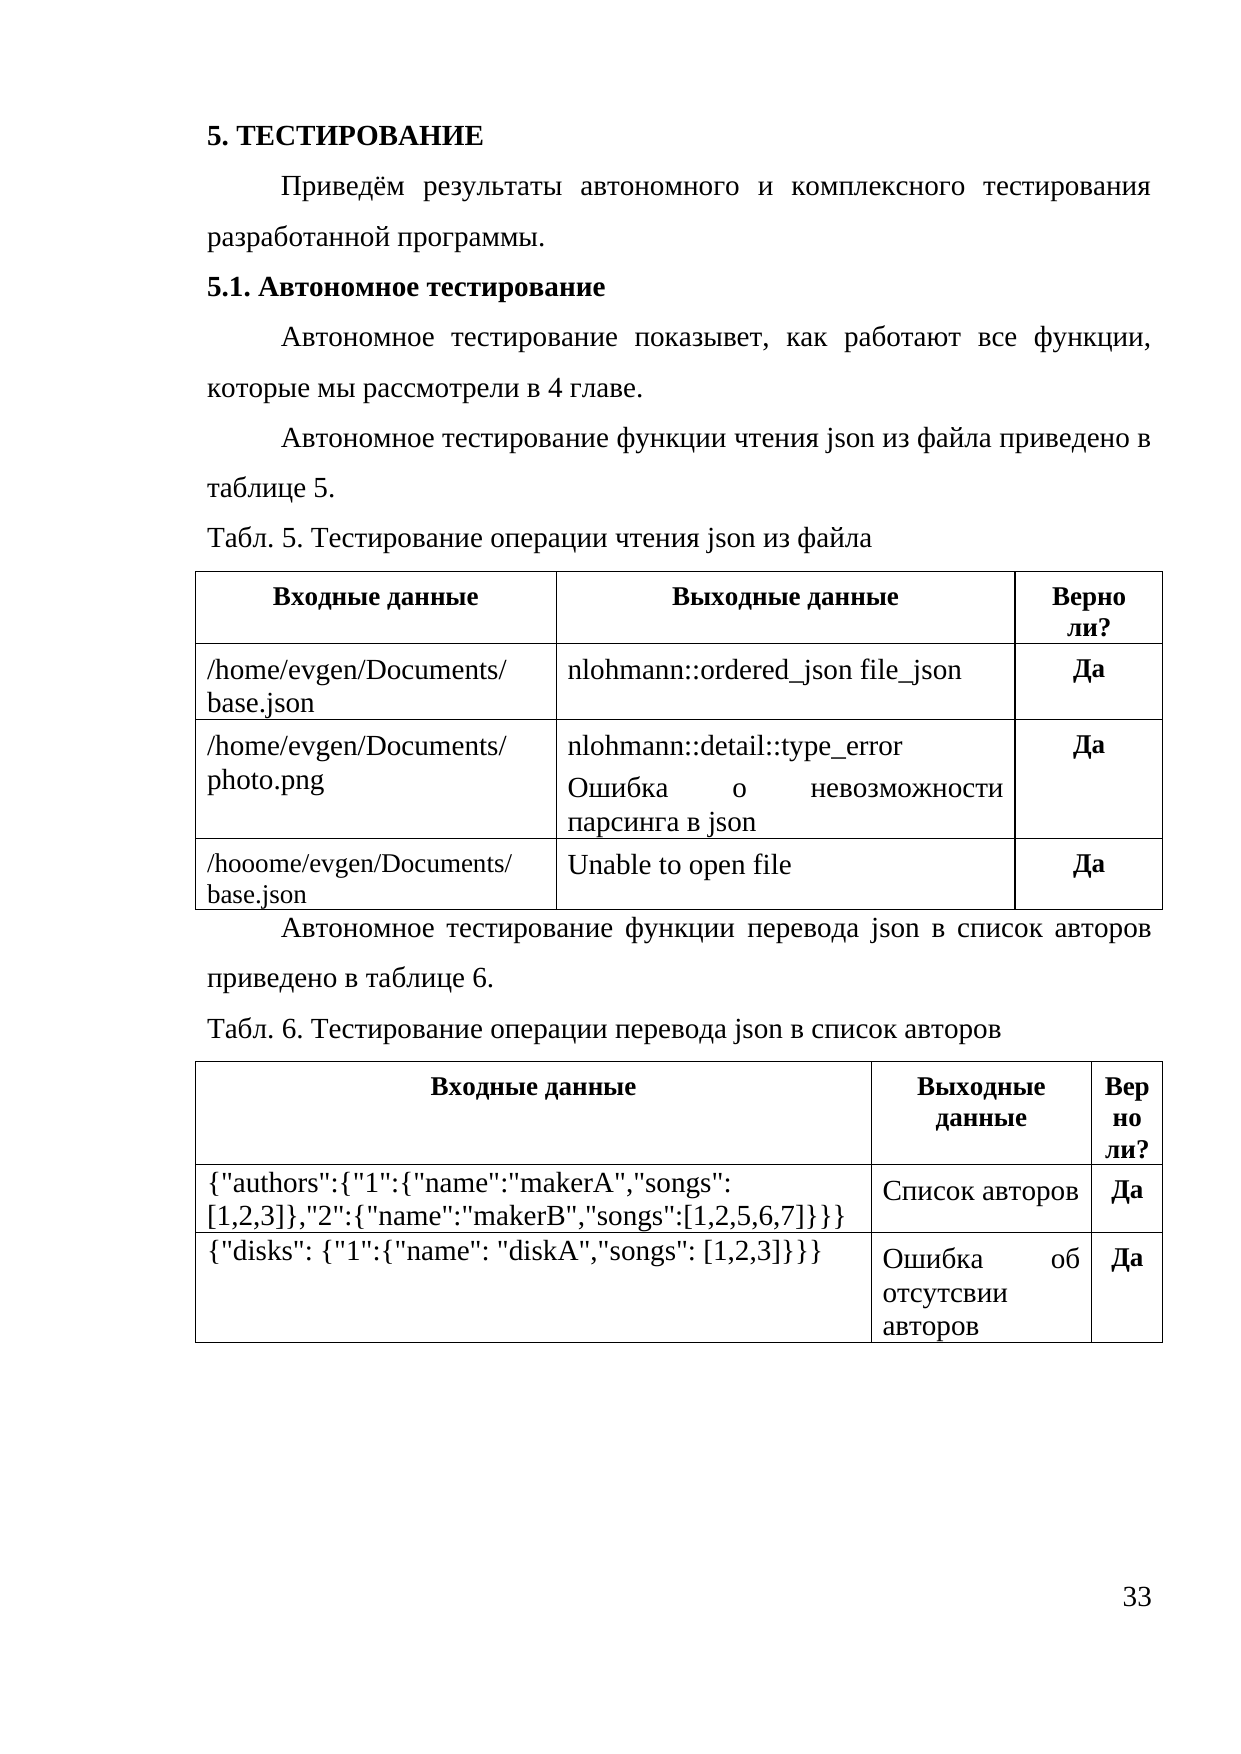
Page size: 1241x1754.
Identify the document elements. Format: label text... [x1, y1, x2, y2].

table_cell /home/evgen/Documents/photo.png [196, 720, 556, 837]
table_cell /hooome/evgen/Documents/base.json [196, 839, 556, 909]
subtitle Автономное тестирование [207, 269, 1152, 303]
table_cell Список авторов [872, 1165, 1091, 1232]
text Табл. 6. Тестирование операции перевода json в список авторов [207, 1011, 1152, 1044]
table_header Выходные данные [557, 572, 1014, 643]
table_cell Да [1016, 644, 1162, 719]
table_cell {"authors":{"1":{"name":"makerA","songs":[1,2,3]},"2":{"name":"makerB","songs":[1,2,5,6,7]}}} [196, 1165, 871, 1232]
subtitle ТЕСТИРОВАНИЕ [207, 118, 1152, 152]
table_cell /home/evgen/Documents/base.json [196, 644, 556, 719]
table_header Входные данные [196, 572, 556, 643]
table_cell {"disks": {"1":{"name": "diskA","songs": [1,2,3]}}} [196, 1233, 871, 1342]
table_header Верно ли? [1016, 572, 1162, 643]
table_header Входные данные [196, 1062, 871, 1164]
table_cell Да [1016, 720, 1162, 837]
table_header Выходные данные [872, 1062, 1091, 1164]
table_cell Ошибка об отсутсвии авторов [872, 1233, 1091, 1342]
text Автономное тестирование функции перевода json в список авторов приведено в таблице 6. [207, 910, 1152, 994]
text Приведём результаты автономного и комплексного тестирования разработанной программы. [207, 168, 1152, 252]
table_cell nlohmann::detail::type_error Ошибка о невозможности парсинга в json [557, 720, 1014, 837]
table_cell Да [1092, 1233, 1162, 1342]
table_cell Unable to open file [557, 839, 1014, 909]
table_header Верно ли? [1092, 1062, 1162, 1164]
table_cell nlohmann::ordered_json file_json [557, 644, 1014, 719]
text Табл. 5. Тестирование операции чтения json из файла [207, 521, 1152, 554]
text Автономное тестирование функции чтения json из файла приведено в таблице 5. [207, 420, 1152, 504]
table_cell Да [1016, 839, 1162, 909]
text Автономное тестирование показывет, как работают все функции, которые мы рассмотрели в 4 главе. [207, 319, 1152, 403]
table_cell Да [1092, 1165, 1162, 1232]
